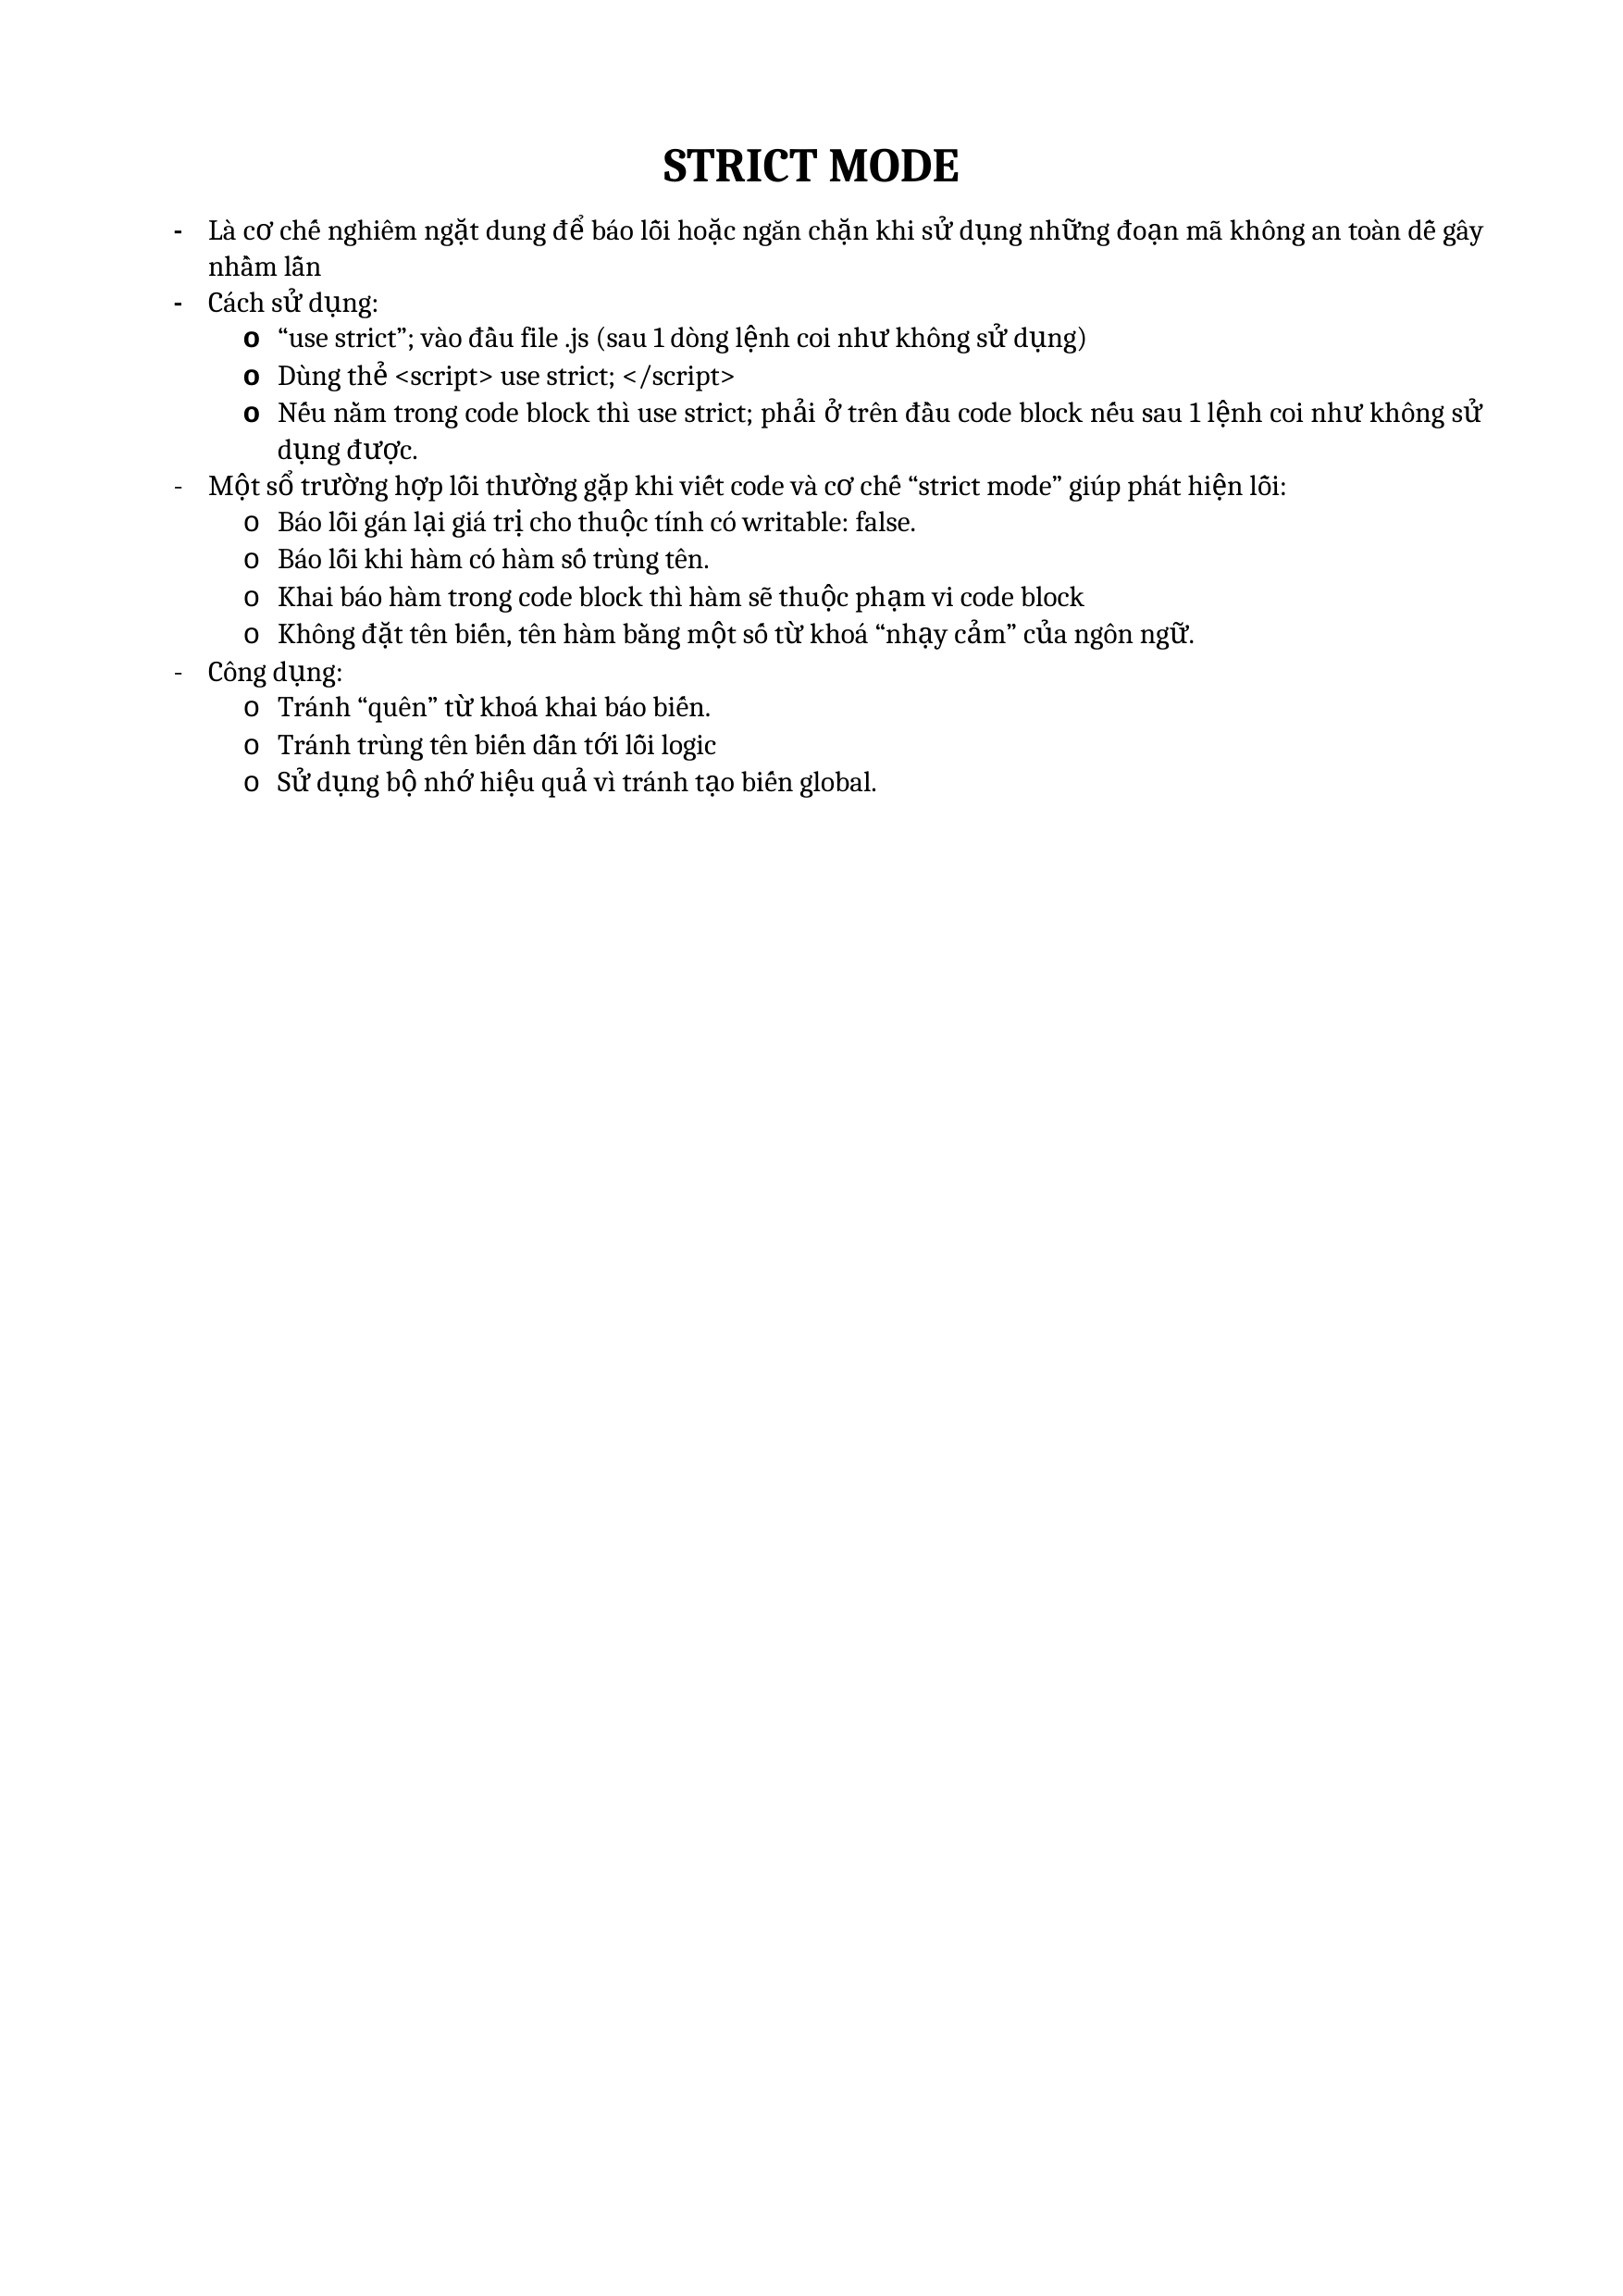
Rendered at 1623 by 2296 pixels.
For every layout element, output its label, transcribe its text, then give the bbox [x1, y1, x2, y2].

list Cách sử dụng: [173, 286, 1484, 319]
list Nếu nằm trong code block thì use strict; phải ở trên đầu code block nếu sau 1 lệnh coi như không sử dụng được. [242, 396, 1484, 467]
list Báo lỗi khi hàm có hàm số trùng tên. [242, 543, 1484, 577]
list Tránh “quên” từ khoá khai báo biến. [242, 691, 1484, 726]
list Công dụng: [173, 655, 1484, 689]
list Khai báo hàm trong code block thì hàm sẽ thuộc phạm vi code block [242, 580, 1484, 614]
list “use strict”; vào đầu file .js (sau 1 dòng lệnh coi như không sử dụng) [242, 322, 1484, 356]
text STRICT MODE [139, 139, 1484, 194]
list Dùng thẻ <script> use strict; </script> [242, 359, 1484, 394]
list Không đặt tên biến, tên hàm bằng một số từ khoá “nhạy cảm” của ngôn ngữ. [242, 617, 1484, 652]
list Một sổ trường hợp lỗi thường gặp khi viết code và cơ chế “strict mode” giúp phát hiện lỗi: [173, 469, 1484, 503]
list Sử dụng bộ nhớ hiệu quả vì tránh tạo biến global. [242, 765, 1484, 800]
list Báo lỗi gán lại giá trị cho thuộc tính có writable: false. [242, 505, 1484, 540]
list Là cơ chế nghiêm ngặt dung để báo lỗi hoặc ngăn chặn khi sử dụng những đoạn mã không an toàn dễ gây nhầm lẫn [173, 214, 1484, 283]
list Tránh trùng tên biến dẫn tới lỗi logic [242, 728, 1484, 763]
